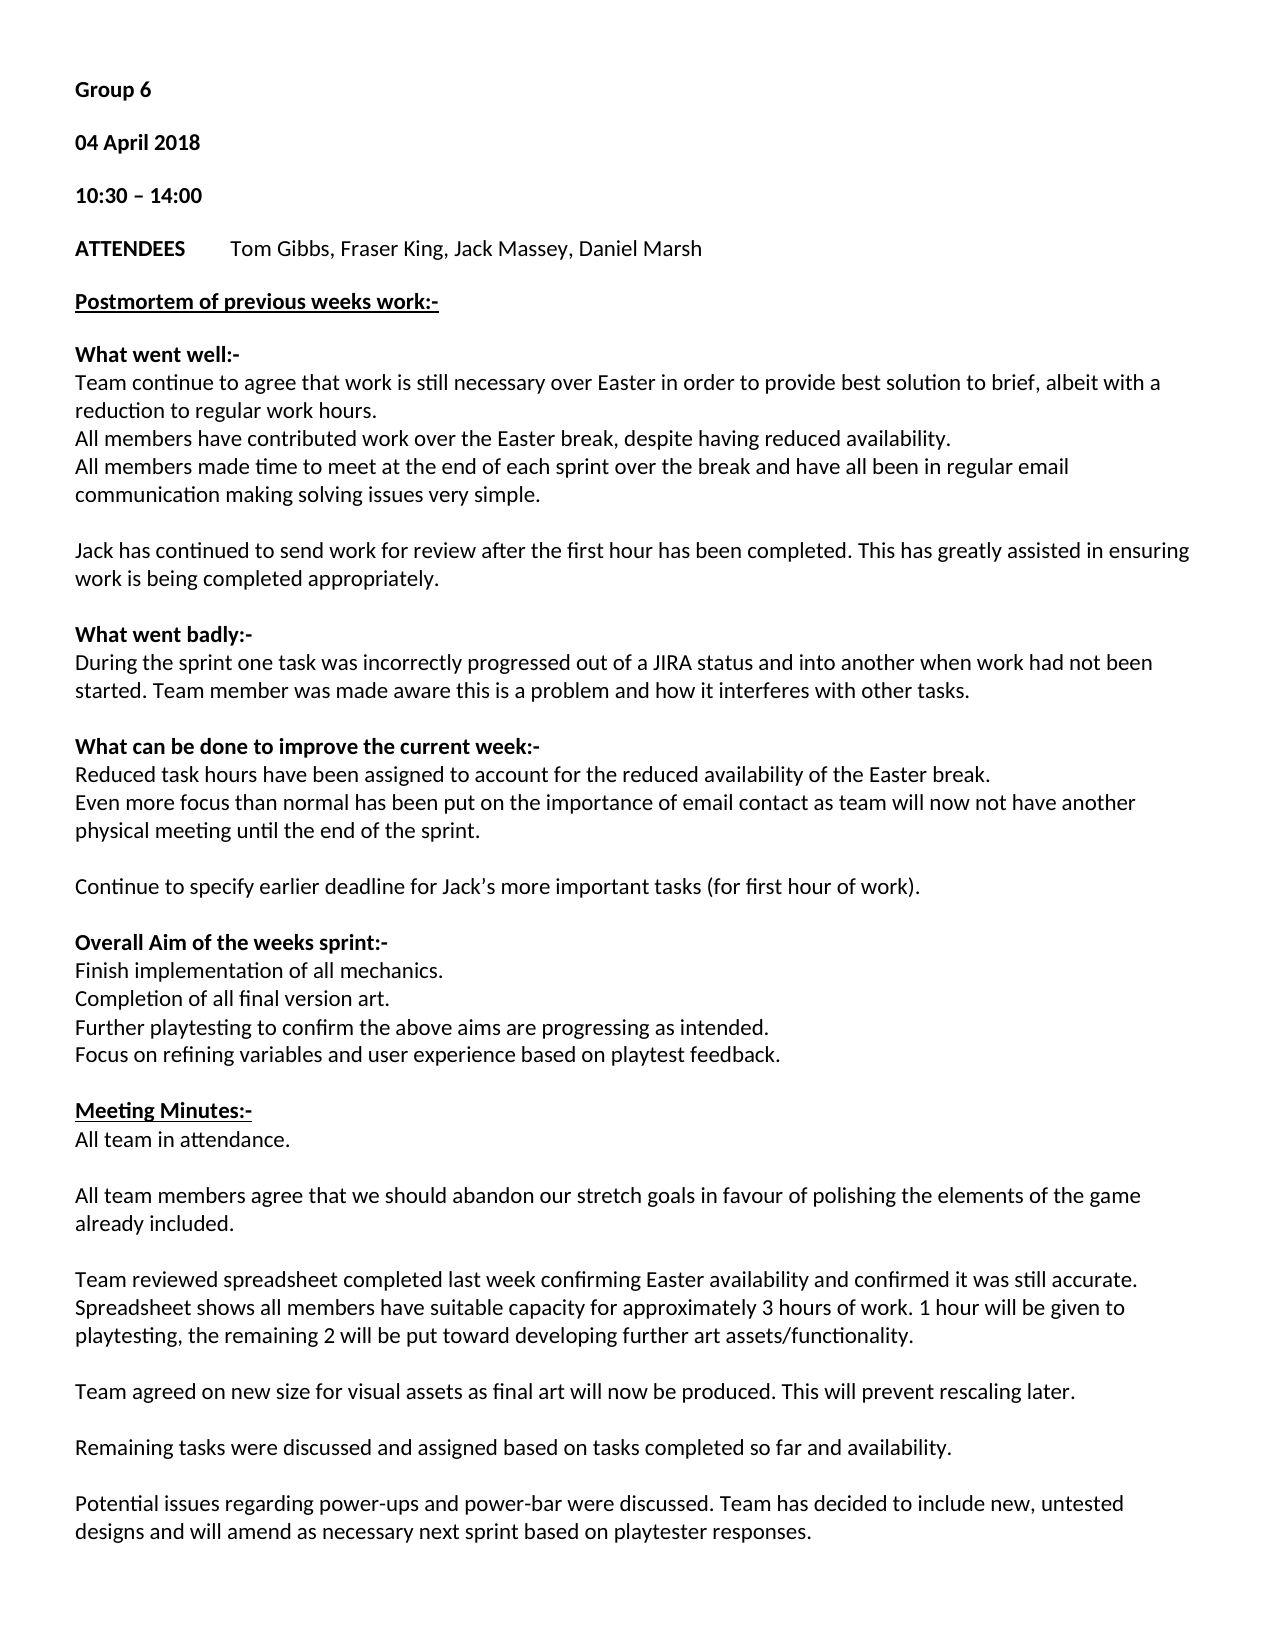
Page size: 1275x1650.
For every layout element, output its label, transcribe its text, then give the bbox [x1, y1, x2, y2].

text Continue to specify earlier deadline for Jack’s more important tasks (for first hour of work). [75, 872, 1200, 901]
text Team reviewed spreadsheet completed last week confirming Easter availability and confirmed it was still accurate. [75, 1265, 1200, 1293]
text All members made time to meet at the end of each sprint over the break and have all been in regular email communication making solving issues very simple. [75, 452, 1200, 508]
text Remaining tasks were discussed and assigned based on tasks completed so far and availability. [75, 1433, 1200, 1461]
text What went badly:- [75, 620, 1200, 648]
text Overall Aim of the weeks sprint:- [75, 928, 1200, 957]
text Jack has continued to send work for review after the first hour has been completed. This has greatly assisted in ensuring work is being completed appropriately. [75, 536, 1200, 592]
text All team in attendance. [75, 1125, 1200, 1153]
text 10:30 – 14:00 [75, 181, 1200, 209]
text What went well:- [75, 340, 1200, 368]
text Finish implementation of all mechanics. [75, 957, 1200, 984]
text All team members agree that we should abandon our stretch goals in favour of polishing the elements of the game already included. [75, 1181, 1200, 1237]
text Further playtesting to confirm the above aims are progressing as intended. [75, 1013, 1200, 1041]
text All members have contributed work over the Easter break, despite having reduced availability. [75, 424, 1200, 452]
text During the sprint one task was incorrectly progressed out of a JIRA status and into another when work had not been started. Team member was made aware this is a problem and how it interferes with other tasks. [75, 648, 1200, 704]
text Potential issues regarding power-ups and power-bar were discussed. Team has decided to include new, untested designs and will amend as necessary next sprint based on playtester responses. [75, 1489, 1200, 1545]
text ATTENDEES Tom Gibbs, Fraser King, Jack Massey, Daniel Marsh [75, 234, 1200, 262]
text Team continue to agree that work is still necessary over Easter in order to provide best solution to brief, albeit with a reduction to regular work hours. [75, 368, 1200, 424]
text Group 6 [75, 75, 1200, 103]
text What can be done to improve the current week:- [75, 732, 1200, 760]
text Spreadsheet shows all members have suitable capacity for approximately 3 hours of work. 1 hour will be given to playtesting, the remaining 2 will be put toward developing further art assets/functionality. [75, 1293, 1200, 1349]
text Even more focus than normal has been put on the importance of email contact as team will now not have another physical meeting until the end of the sprint. [75, 788, 1200, 844]
text Team agreed on new size for visual assets as final art will now be produced. This will prevent rescaling later. [75, 1377, 1200, 1405]
text Postmortem of previous weeks work:- [75, 287, 1200, 315]
text Completion of all final version art. [75, 984, 1200, 1013]
text Reduced task hours have been assigned to account for the reduced availability of the Easter break. [75, 760, 1200, 788]
text Focus on refining variables and user experience based on playtest feedback. [75, 1041, 1200, 1069]
text Meeting Minutes:- [75, 1097, 1200, 1125]
text 04 April 2018 [75, 128, 1200, 156]
